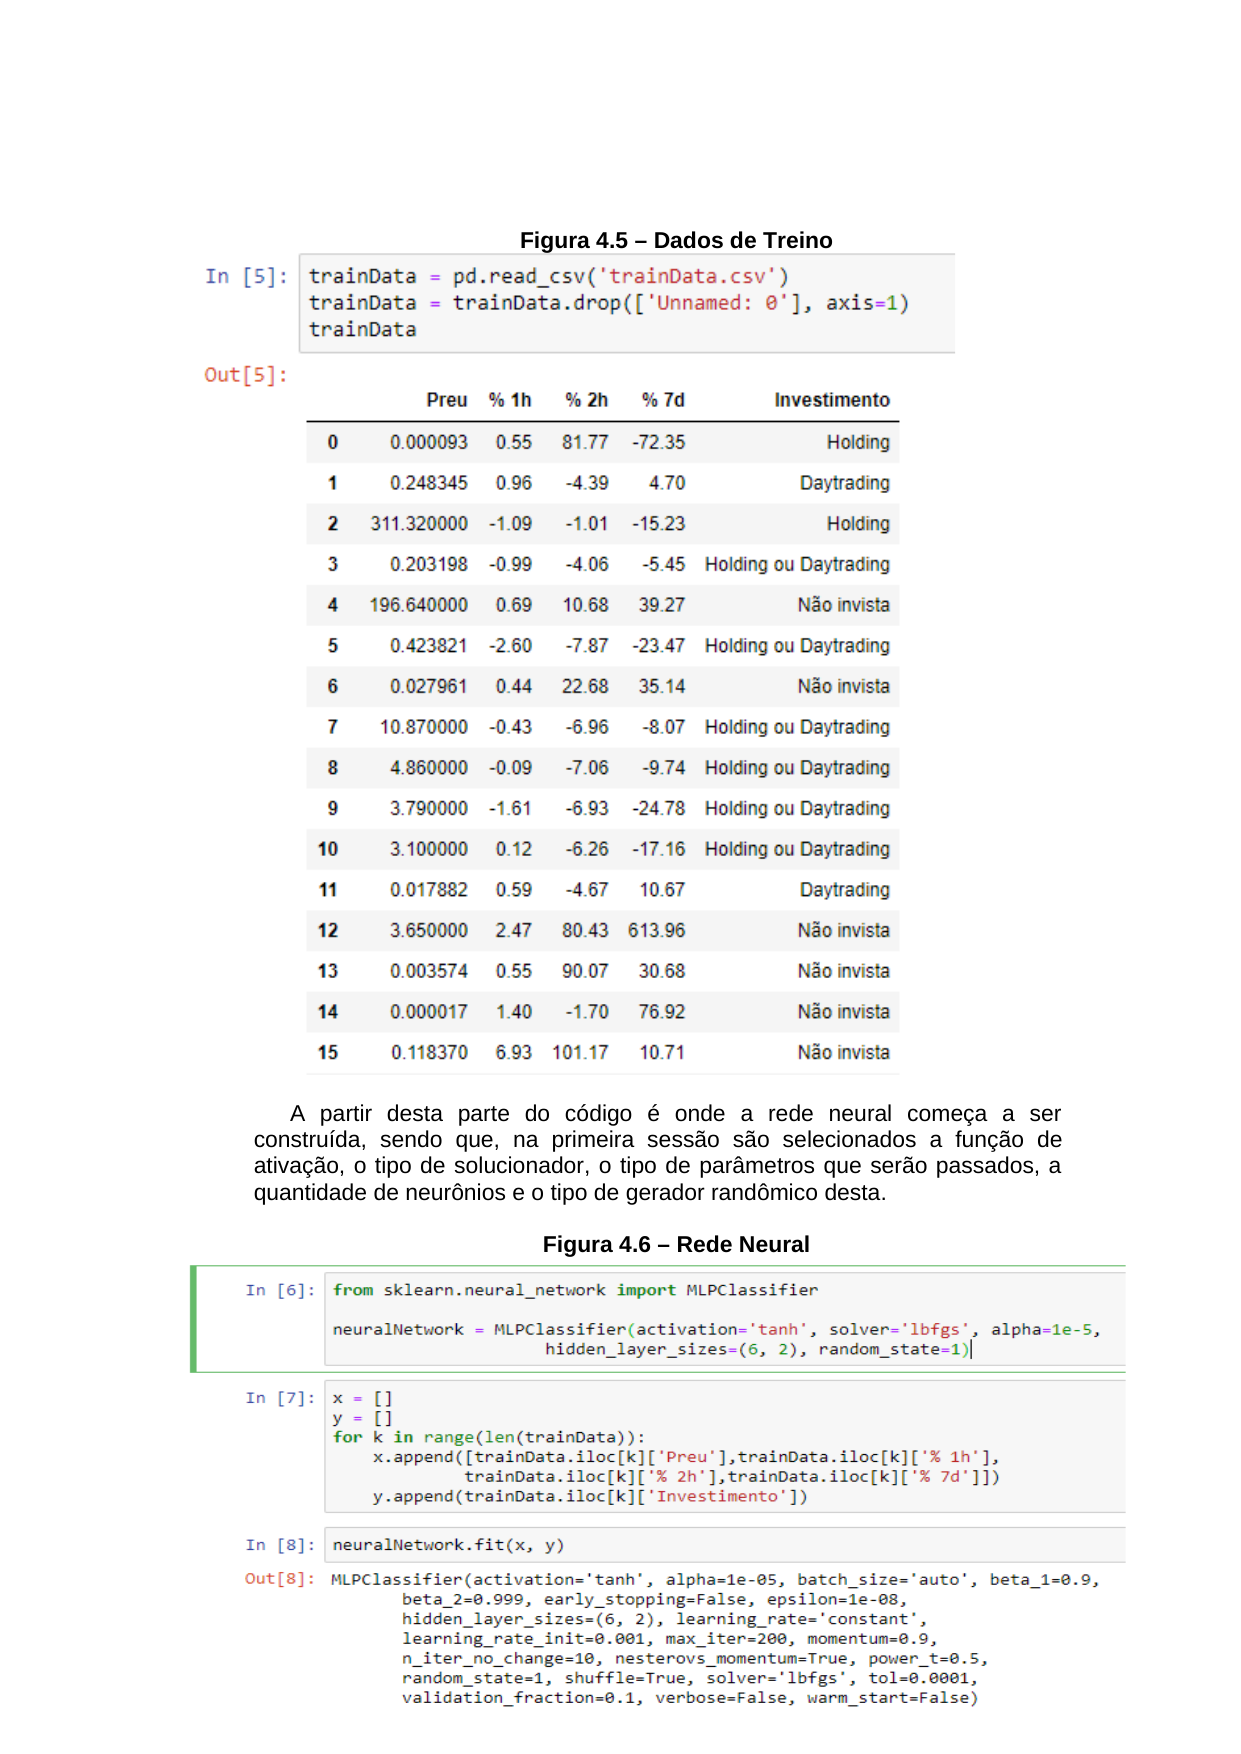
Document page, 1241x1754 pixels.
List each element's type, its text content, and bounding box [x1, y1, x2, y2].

list Figura 4.5 – Dados de Treino [253, 227, 1063, 253]
picture [177, 253, 956, 1075]
list Figura 4.6 – Rede Neural [253, 1231, 1063, 1257]
list A partir desta parte do código é onde a rede neural começa a ser construída, sendo que, na primeira sessão são selecionados a função de ativação, o tipo de solucionador, o tipo de parâmetros que serão passados, a quantidade de neurônios e o tipo de gerador randômico desta. [253, 1099, 1063, 1205]
picture [177, 1257, 1126, 1725]
